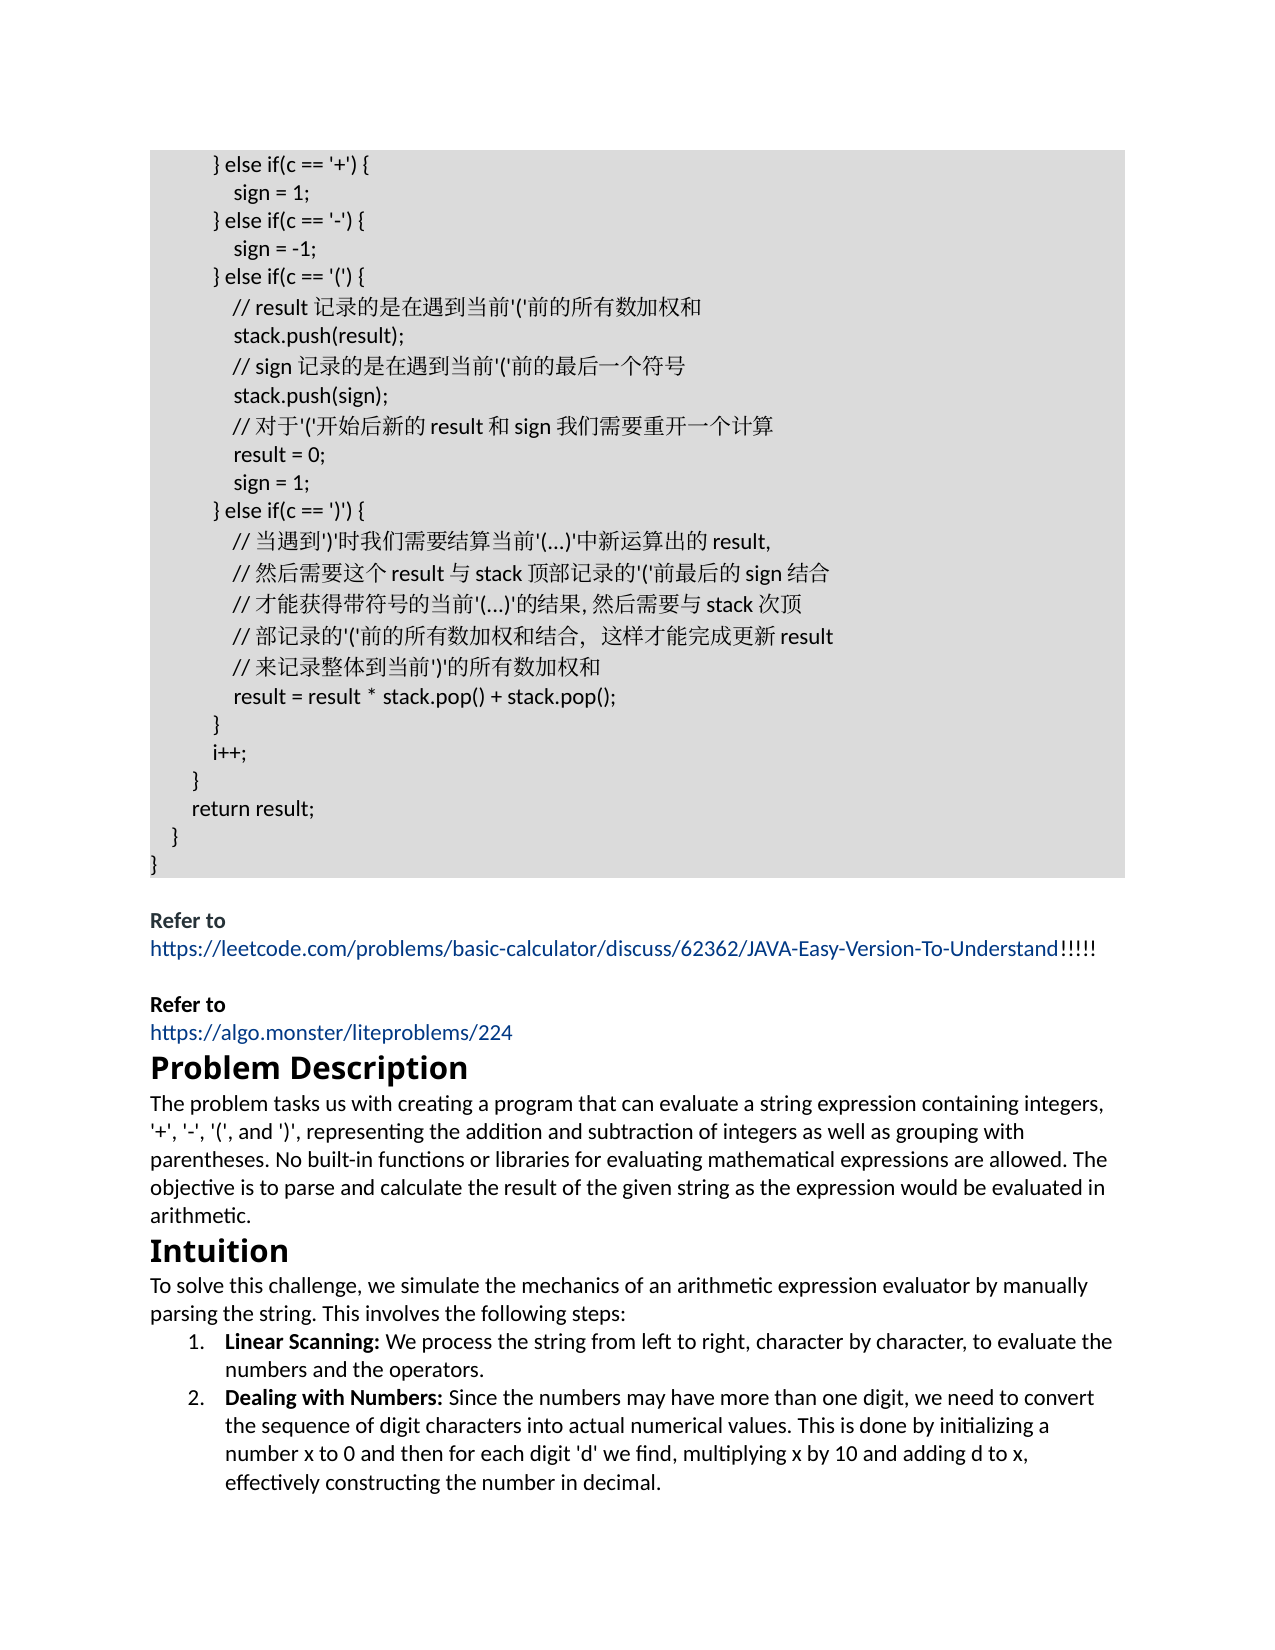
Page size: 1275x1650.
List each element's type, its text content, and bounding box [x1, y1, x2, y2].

text result = result * stack.pop() + stack.pop(); [150, 682, 1125, 710]
text // result记录的是在遇到当前'('前的所有数加权和 [150, 290, 1125, 322]
text return result; [150, 794, 1125, 822]
text stack.push(result); [150, 322, 1125, 349]
text // 部记录的'('前的所有数加权和结合，这样才能完成更新result [150, 619, 1125, 650]
text // 当遇到')'时我们需要结算当前'(...)'中新运算出的result, [150, 524, 1125, 556]
text sign = 1; [150, 468, 1125, 497]
text // 来记录整体到当前')'的所有数加权和 [150, 650, 1125, 682]
text https://leetcode.com/problems/basic-calculator/discuss/62362/JAVA-Easy-Version-To-Understand!!!!! [150, 934, 1125, 962]
text } else if(c == ')') { [150, 497, 1125, 524]
text // 对于'('开始后新的result和sign我们需要重开一个计算 [150, 409, 1125, 441]
text } [150, 850, 1125, 878]
text // 然后需要这个result与stack顶部记录的'('前最后的sign结合 [150, 556, 1125, 587]
text // 才能获得带符号的当前'(...)'的结果, 然后需要与stack次顶 [150, 587, 1125, 619]
text } else if(c == '+') { [150, 150, 1125, 178]
text Refer to [150, 906, 1125, 934]
text i++; [150, 738, 1125, 766]
text To solve this challenge, we simulate the mechanics of an arithmetic expression evaluator by manually parsing the string. This involves the following steps: [150, 1271, 1125, 1327]
text The problem tasks us with creating a program that can evaluate a string expression containing integers, '+', '-', '(', and ')', representing the addition and subtraction of integers as well as grouping with parentheses. No built-in functions or libraries for evaluating mathematical expressions are allowed. The objective is to parse and calculate the result of the given string as the expression would be evaluated in arithmetic. [150, 1089, 1125, 1229]
list Dealing with Numbers: Since the numbers may have more than one digit, we need to convert the sequence of digit characters into actual numerical values. This is done by initializing a number x to 0 and then for each digit 'd' we find, multiplying x by 10 and adding d to x, effectively constructing the number in decimal. [187, 1383, 1125, 1496]
text Refer to [150, 990, 1125, 1018]
text } [150, 710, 1125, 738]
text https://algo.monster/liteproblems/224 [150, 1018, 1125, 1046]
text } else if(c == '(') { [150, 262, 1125, 290]
text result = 0; [150, 441, 1125, 468]
text stack.push(sign); [150, 381, 1125, 409]
text // sign记录的是在遇到当前'('前的最后一个符号 [150, 349, 1125, 381]
text } [150, 822, 1125, 850]
text } else if(c == '-') { [150, 206, 1125, 234]
text } [150, 766, 1125, 794]
text sign = 1; [150, 178, 1125, 206]
text sign = -1; [150, 234, 1125, 262]
list Linear Scanning: We process the string from left to right, character by character, to evaluate the numbers and the operators. [187, 1327, 1125, 1383]
